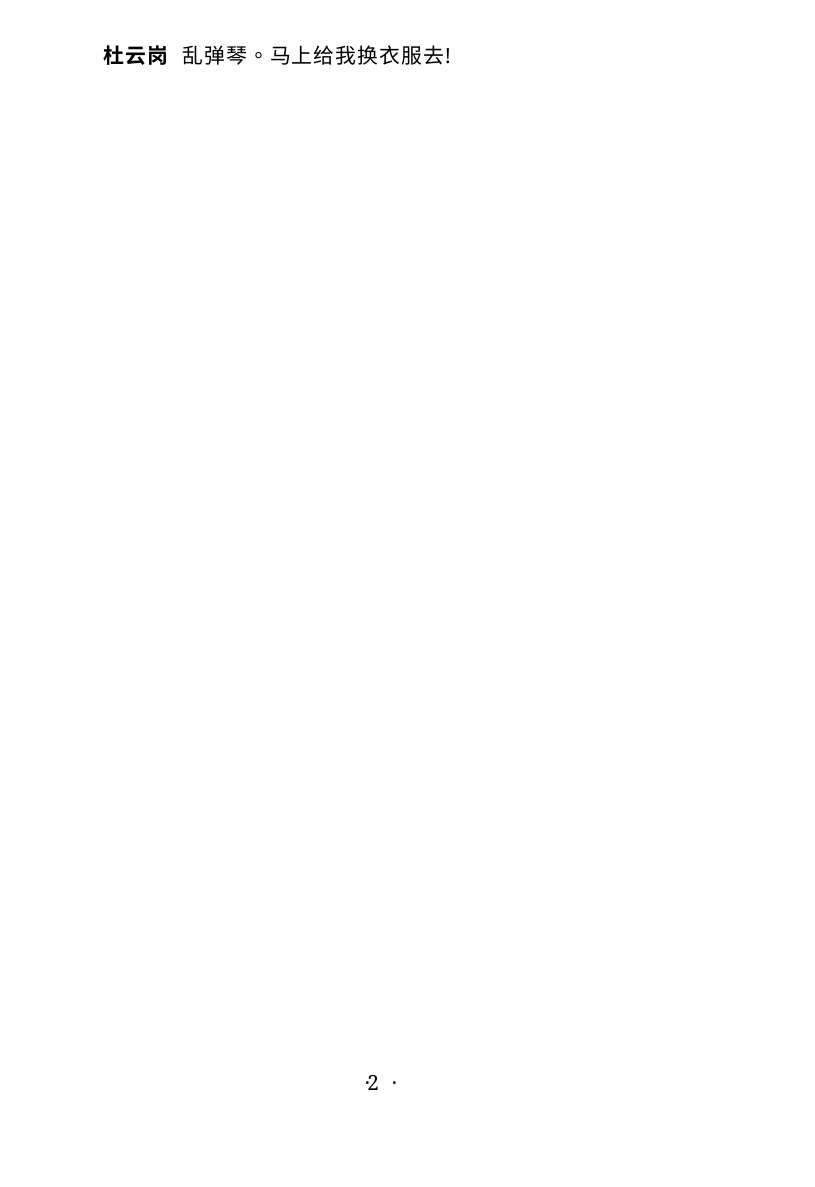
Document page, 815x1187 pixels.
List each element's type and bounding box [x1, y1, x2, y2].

text [103, 42, 569, 70]
